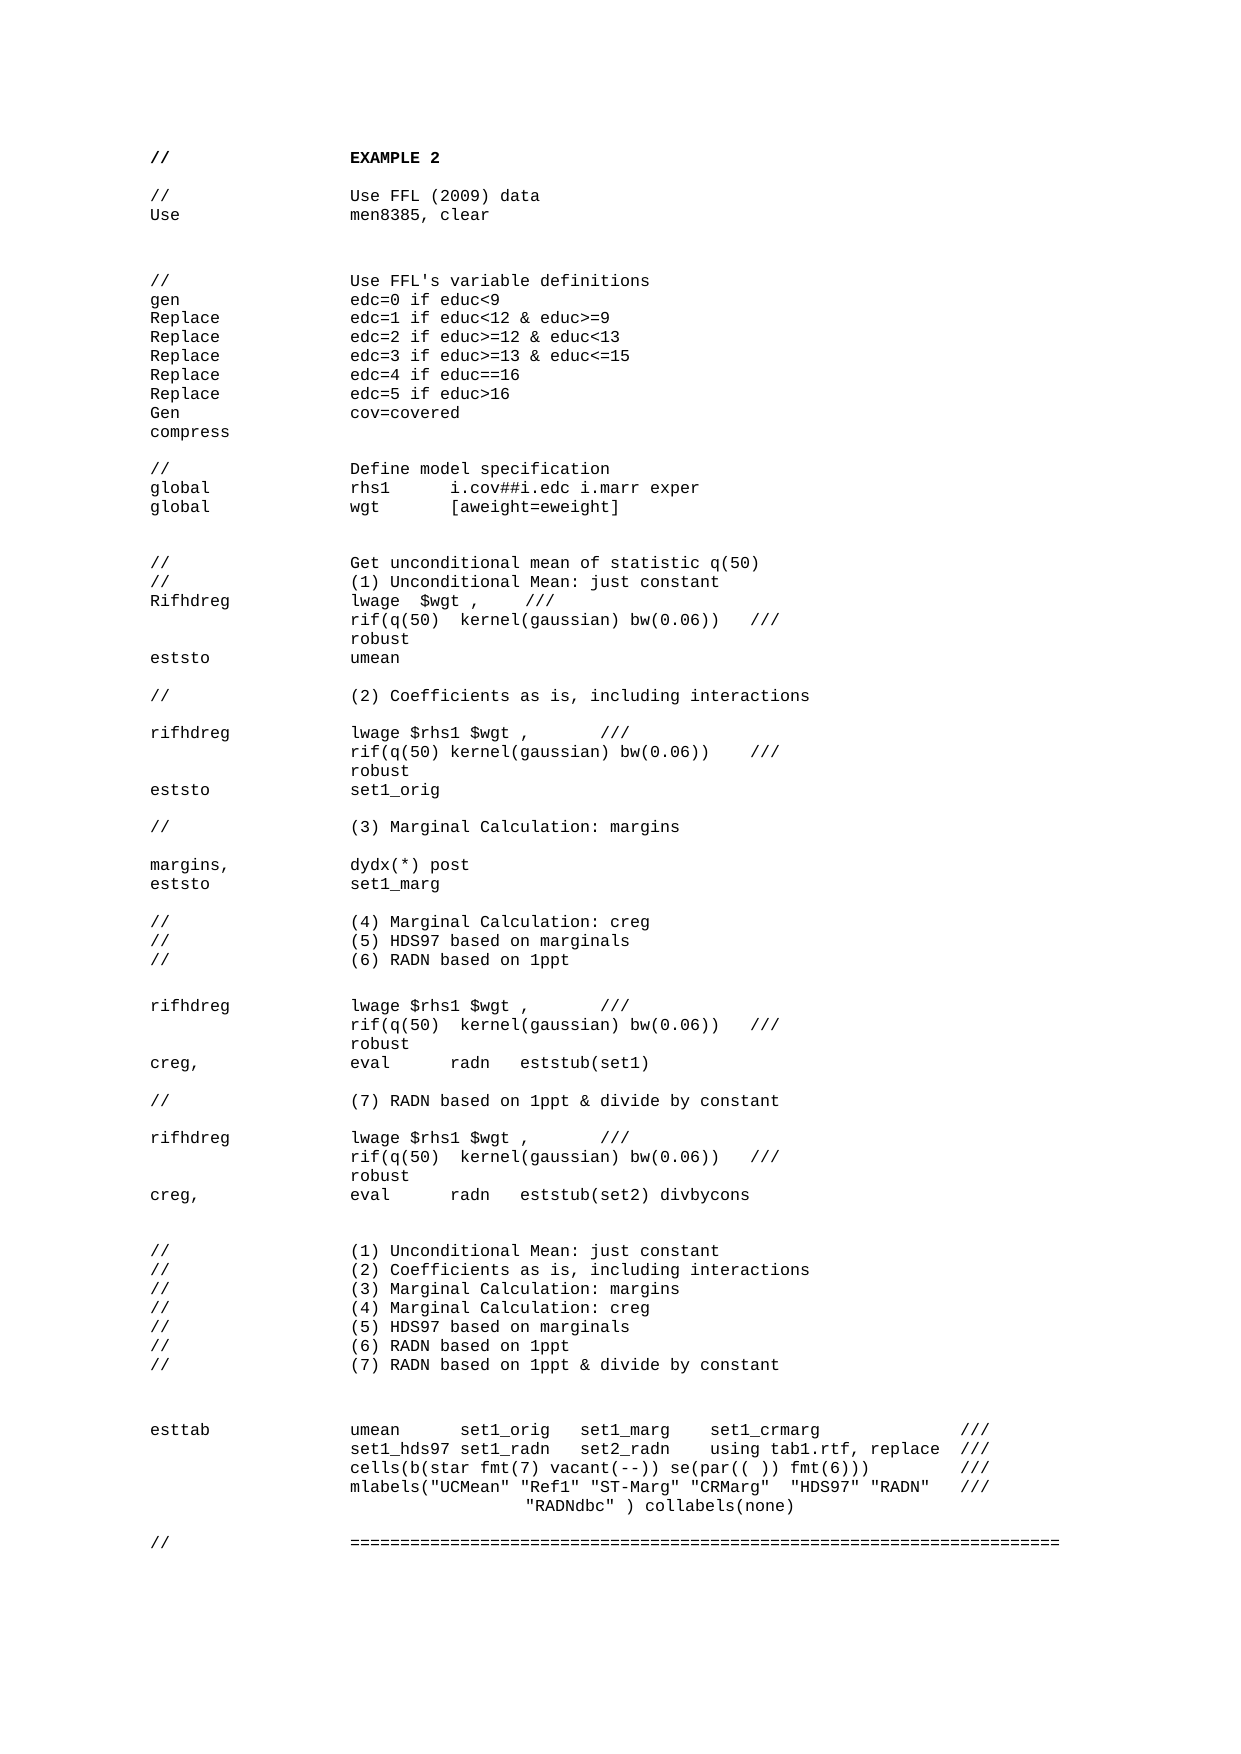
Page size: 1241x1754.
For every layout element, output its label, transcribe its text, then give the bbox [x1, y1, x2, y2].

text // EXAMPLE 2 [150, 150, 1090, 169]
text global wgt [aweight=eweight] [150, 498, 1090, 517]
text rifhdreg lwage $rhs1 $wgt , /// [150, 1130, 1090, 1149]
text // (5) HDS97 based on marginals [150, 1318, 1090, 1337]
text rifhdreg lwage $rhs1 $wgt , /// [150, 998, 1090, 1017]
text // (3) Marginal Calculation: margins [150, 819, 1090, 838]
text // (2) Coefficients as is, including interactions [150, 1262, 1090, 1281]
text mlabels("UCMean" "Ref1" "ST-Marg" "CRMarg" "HDS97" "RADN" /// [150, 1478, 1090, 1497]
text creg, eval radn eststub(set2) divbycons [150, 1186, 1090, 1205]
text // Use FFL (2009) data [150, 188, 1090, 207]
text // (1) Unconditional Mean: just constant [150, 574, 1090, 593]
text // (1) Unconditional Mean: just constant [150, 1243, 1090, 1262]
text // ======================================================================= [150, 1535, 1090, 1571]
text // (6) RADN based on 1ppt [150, 1337, 1090, 1356]
text // (4) Marginal Calculation: creg [150, 913, 1090, 932]
text cells(b(star fmt(7) vacant(--)) se(par(( )) fmt(6))) /// [150, 1459, 1090, 1478]
text Replace edc=5 if educ>16 [150, 385, 1090, 404]
text robust [150, 762, 1090, 781]
text robust [150, 631, 1090, 649]
text robust [150, 1036, 1090, 1054]
text // (6) RADN based on 1ppt [150, 951, 1090, 970]
text // (4) Marginal Calculation: creg [150, 1299, 1090, 1318]
text creg, eval radn eststub(set1) [150, 1054, 1090, 1073]
text esttab umean set1_orig set1_marg set1_crmarg /// [150, 1422, 1090, 1441]
text Rifhdreg lwage $wgt , /// [150, 593, 1090, 612]
text Replace edc=2 if educ>=12 & educ<13 [150, 329, 1090, 348]
text Use men8385, clear [150, 207, 1090, 225]
text // Define model specification [150, 461, 1090, 480]
text robust [150, 1168, 1090, 1186]
text Gen cov=covered [150, 404, 1090, 423]
text eststo set1_orig [150, 781, 1090, 800]
text Replace edc=1 if educ<12 & educ>=9 [150, 310, 1090, 329]
text eststo umean [150, 649, 1090, 668]
text margins, dydx(*) post [150, 857, 1090, 876]
text // (7) RADN based on 1ppt & divide by constant [150, 1092, 1090, 1111]
text // (3) Marginal Calculation: margins [150, 1281, 1090, 1299]
text gen edc=0 if educ<9 [150, 291, 1090, 310]
text set1_hds97 set1_radn set2_radn using tab1.rtf, replace /// [150, 1441, 1090, 1459]
text rifhdreg lwage $rhs1 $wgt , /// [150, 725, 1090, 744]
text eststo set1_marg [150, 876, 1090, 894]
text rif(q(50) kernel(gaussian) bw(0.06)) /// [150, 612, 1090, 631]
text global rhs1 i.cov##i.edc i.marr exper [150, 480, 1090, 498]
text Replace edc=4 if educ==16 [150, 367, 1090, 385]
text rif(q(50) kernel(gaussian) bw(0.06)) /// [150, 1017, 1090, 1036]
text rif(q(50) kernel(gaussian) bw(0.06)) /// [150, 1149, 1090, 1168]
text compress [150, 423, 1090, 442]
text // Use FFL's variable definitions [150, 272, 1090, 291]
text // (7) RADN based on 1ppt & divide by constant [150, 1356, 1090, 1375]
text Replace edc=3 if educ>=13 & educ<=15 [150, 348, 1090, 367]
text // (2) Coefficients as is, including interactions [150, 687, 1090, 706]
text rif(q(50) kernel(gaussian) bw(0.06)) /// [150, 744, 1090, 762]
text "RADNdbc" ) collabels(none) [150, 1497, 1090, 1516]
text // (5) HDS97 based on marginals [150, 932, 1090, 951]
text // Get unconditional mean of statistic q(50) [150, 555, 1090, 574]
